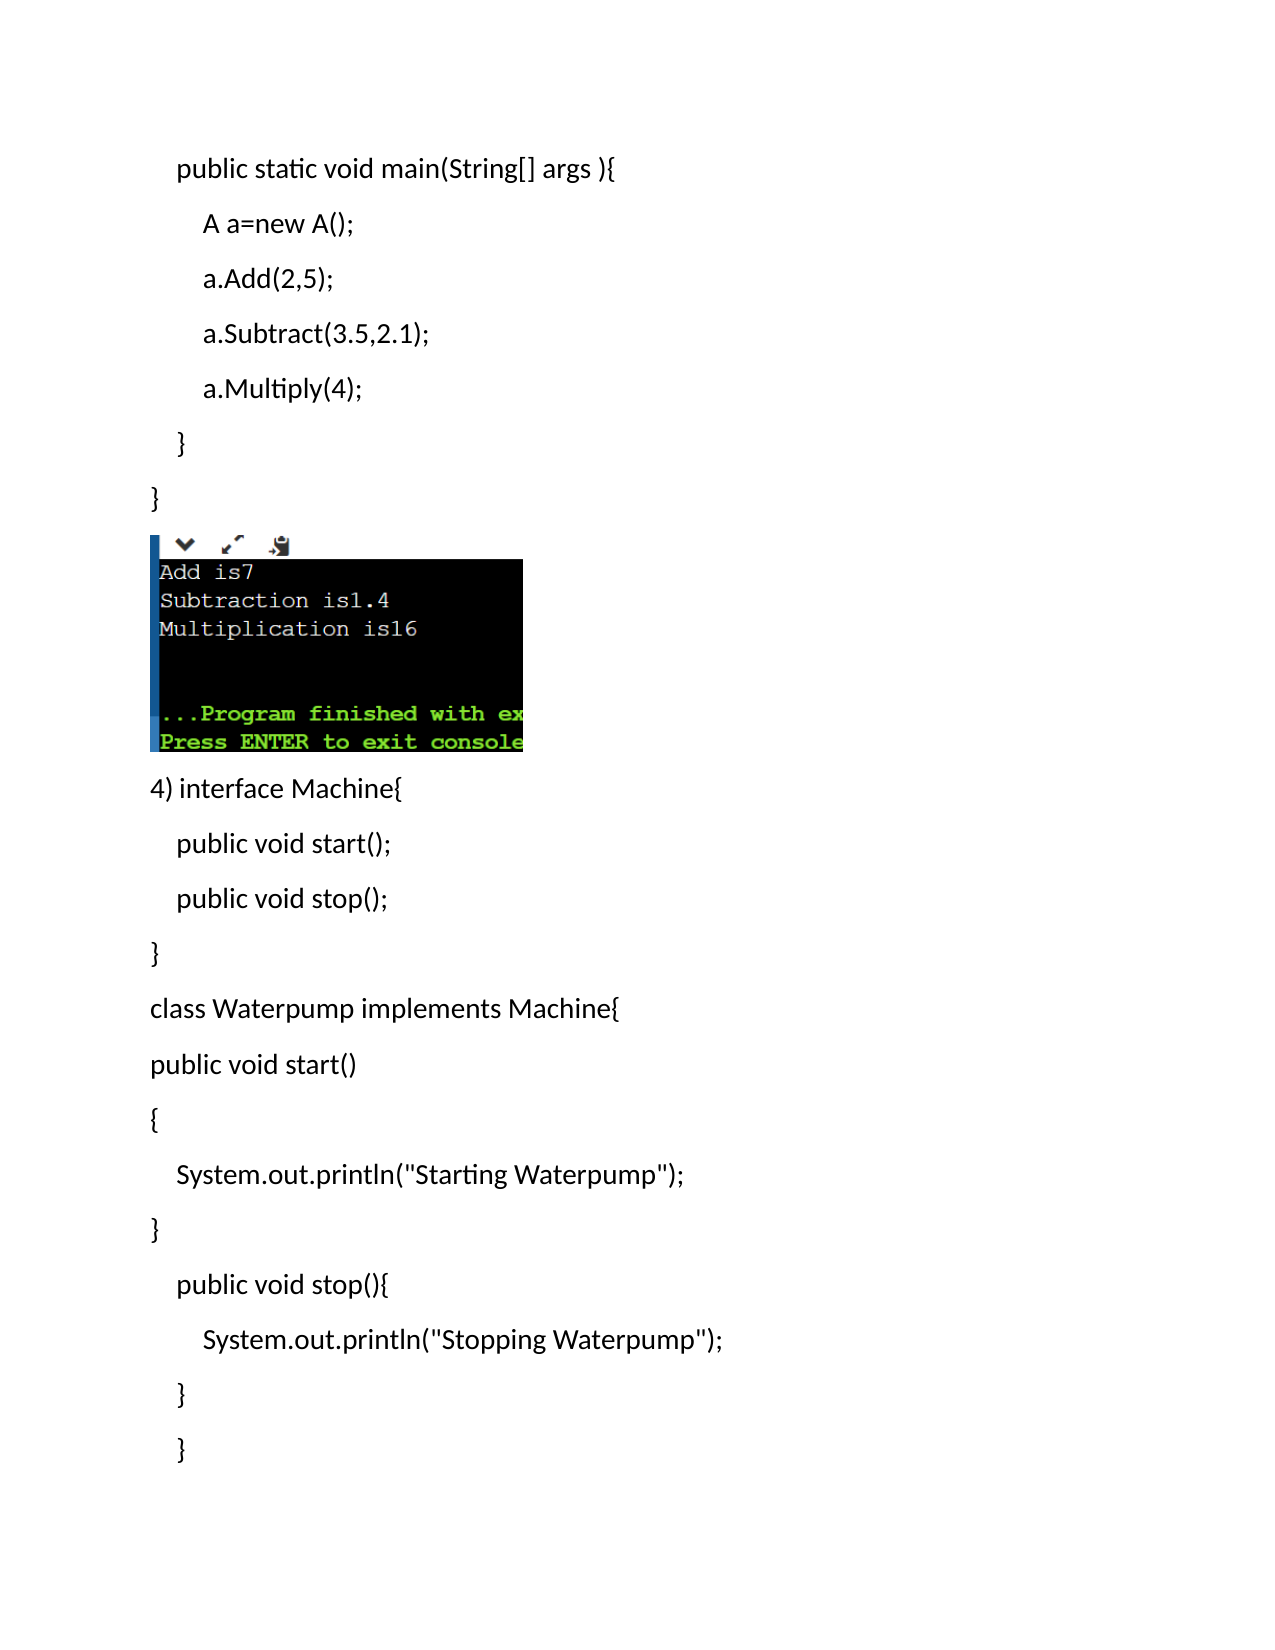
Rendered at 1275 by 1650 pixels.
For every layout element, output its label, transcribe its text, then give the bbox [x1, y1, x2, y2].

text A a=new A(); [150, 205, 1125, 241]
text public void stop(); [150, 880, 1125, 916]
text System.out.println("Starting Waterpump"); [150, 1156, 1125, 1192]
text public void start(); [150, 825, 1125, 861]
text public void start() [150, 1046, 1125, 1081]
text } [150, 426, 1125, 461]
text } [150, 936, 1125, 971]
text { [150, 1101, 1125, 1136]
text public static void main(String[] args ){ [150, 150, 1125, 186]
text 4) interface Machine{ [150, 770, 1125, 806]
text System.out.println("Stopping Waterpump"); [150, 1321, 1125, 1357]
text } [150, 1431, 1125, 1467]
text a.Subtract(3.5,2.1); [150, 315, 1125, 351]
text a.Multiply(4); [150, 370, 1125, 406]
text a.Add(2,5); [150, 260, 1125, 296]
picture [150, 535, 523, 752]
text } [150, 1211, 1125, 1247]
text } [150, 1376, 1125, 1412]
text public void stop(){ [150, 1266, 1125, 1302]
text class Waterpump implements Machine{ [150, 991, 1125, 1026]
text } [150, 481, 1125, 516]
